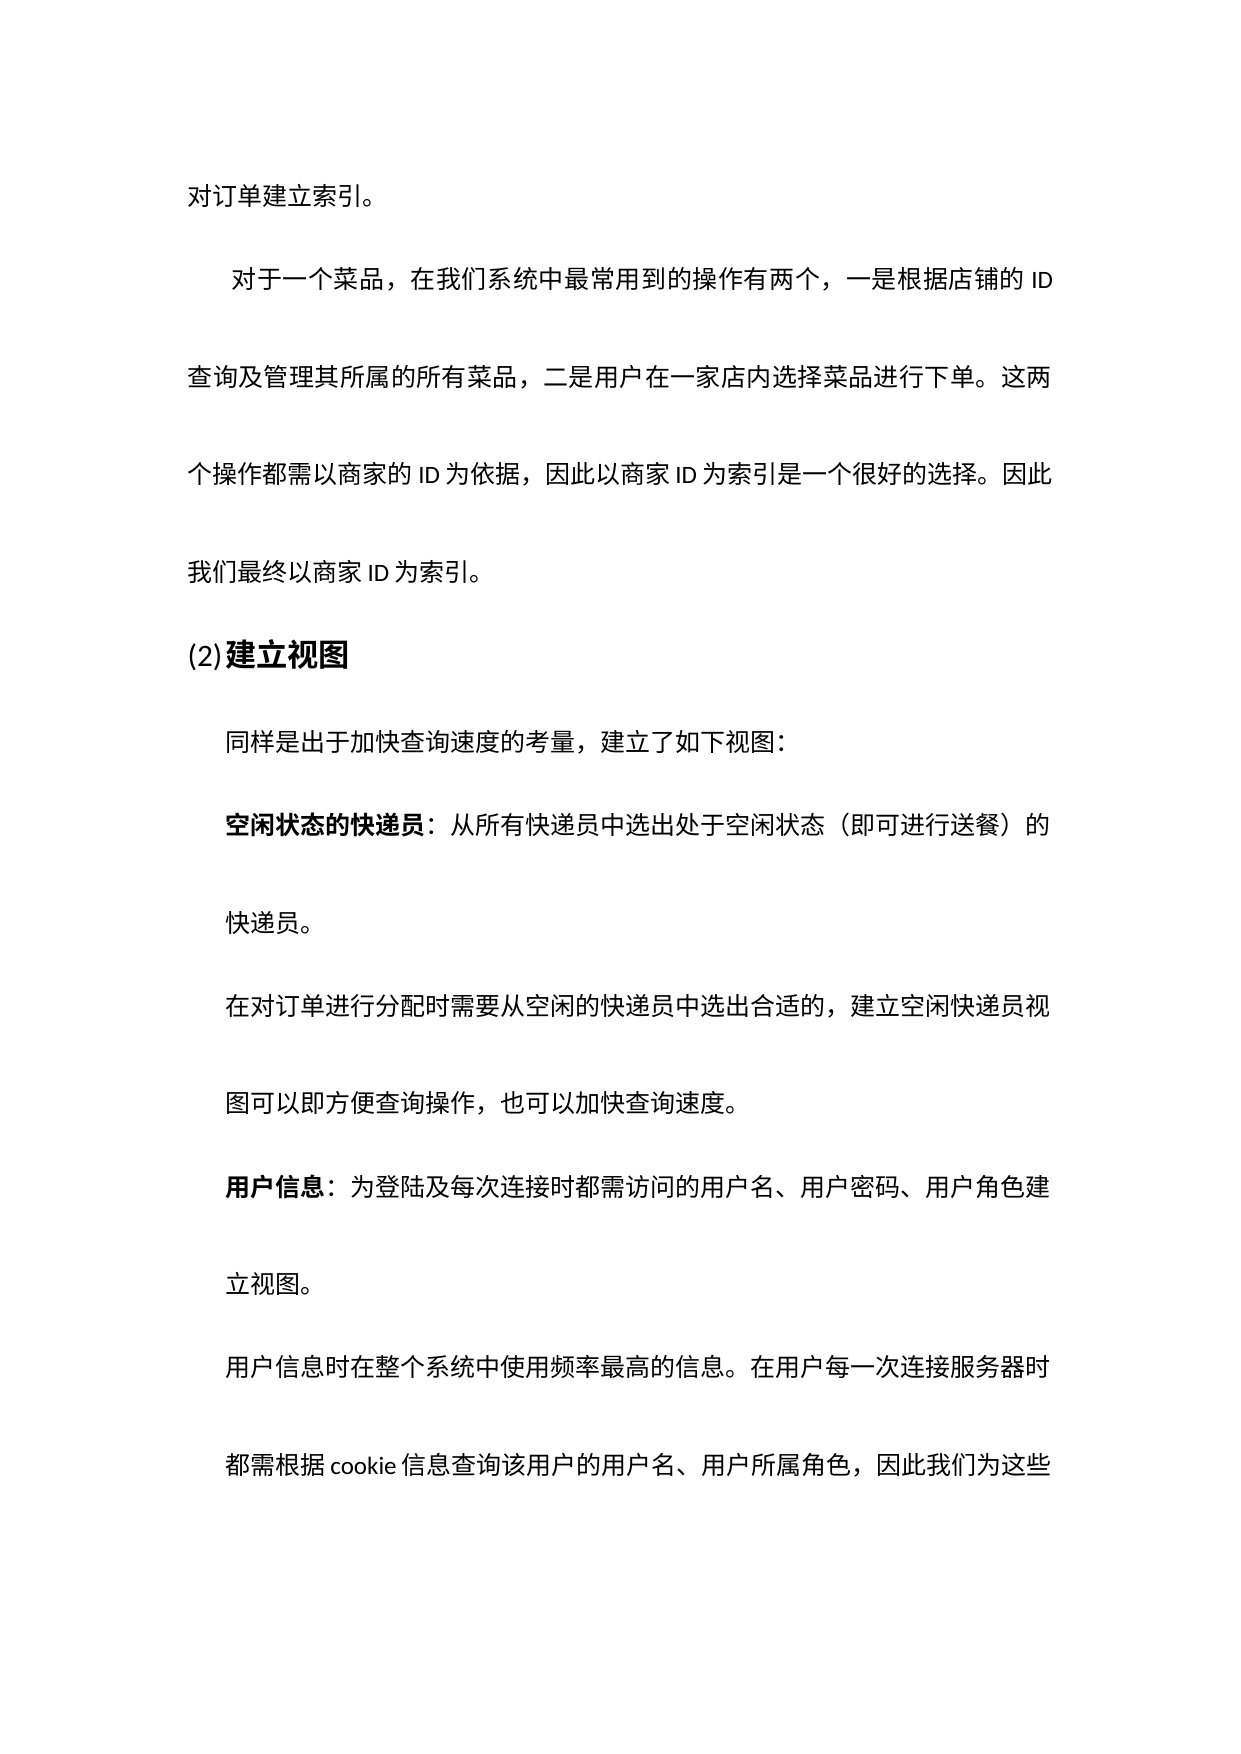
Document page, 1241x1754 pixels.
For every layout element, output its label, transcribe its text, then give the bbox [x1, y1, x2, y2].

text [225, 1333, 1053, 1496]
text 同样是出于加快查询速度的考量，建立了如下视图： [225, 708, 1053, 773]
list 建立视图 [187, 621, 1053, 686]
text 用户信息：为登陆及每次连接时都需访问的用户名、用户密码、用户角色建立视图。 [225, 1153, 1053, 1315]
text 在对订单进行分配时需要从空闲的快递员中选出合适的，建立空闲快递员视图可以即方便查询操作，也可以加快查询速度。 [225, 972, 1053, 1134]
text 对于一个菜品，在我们系统中最常用到的操作有两个，一是根据店铺的ID查询及管理其所属的所有菜品，二是用户在一家店内选择菜品进行下单。这两个操作都需以商家的ID为依据，因此以商家ID为索引是一个很好的选择。因此我们最终以商家ID为索引。 [187, 245, 1053, 603]
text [187, 162, 1053, 227]
text 空闲状态的快递员：从所有快递员中选出处于空闲状态（即可进行送餐）的快递员。 [225, 791, 1053, 954]
